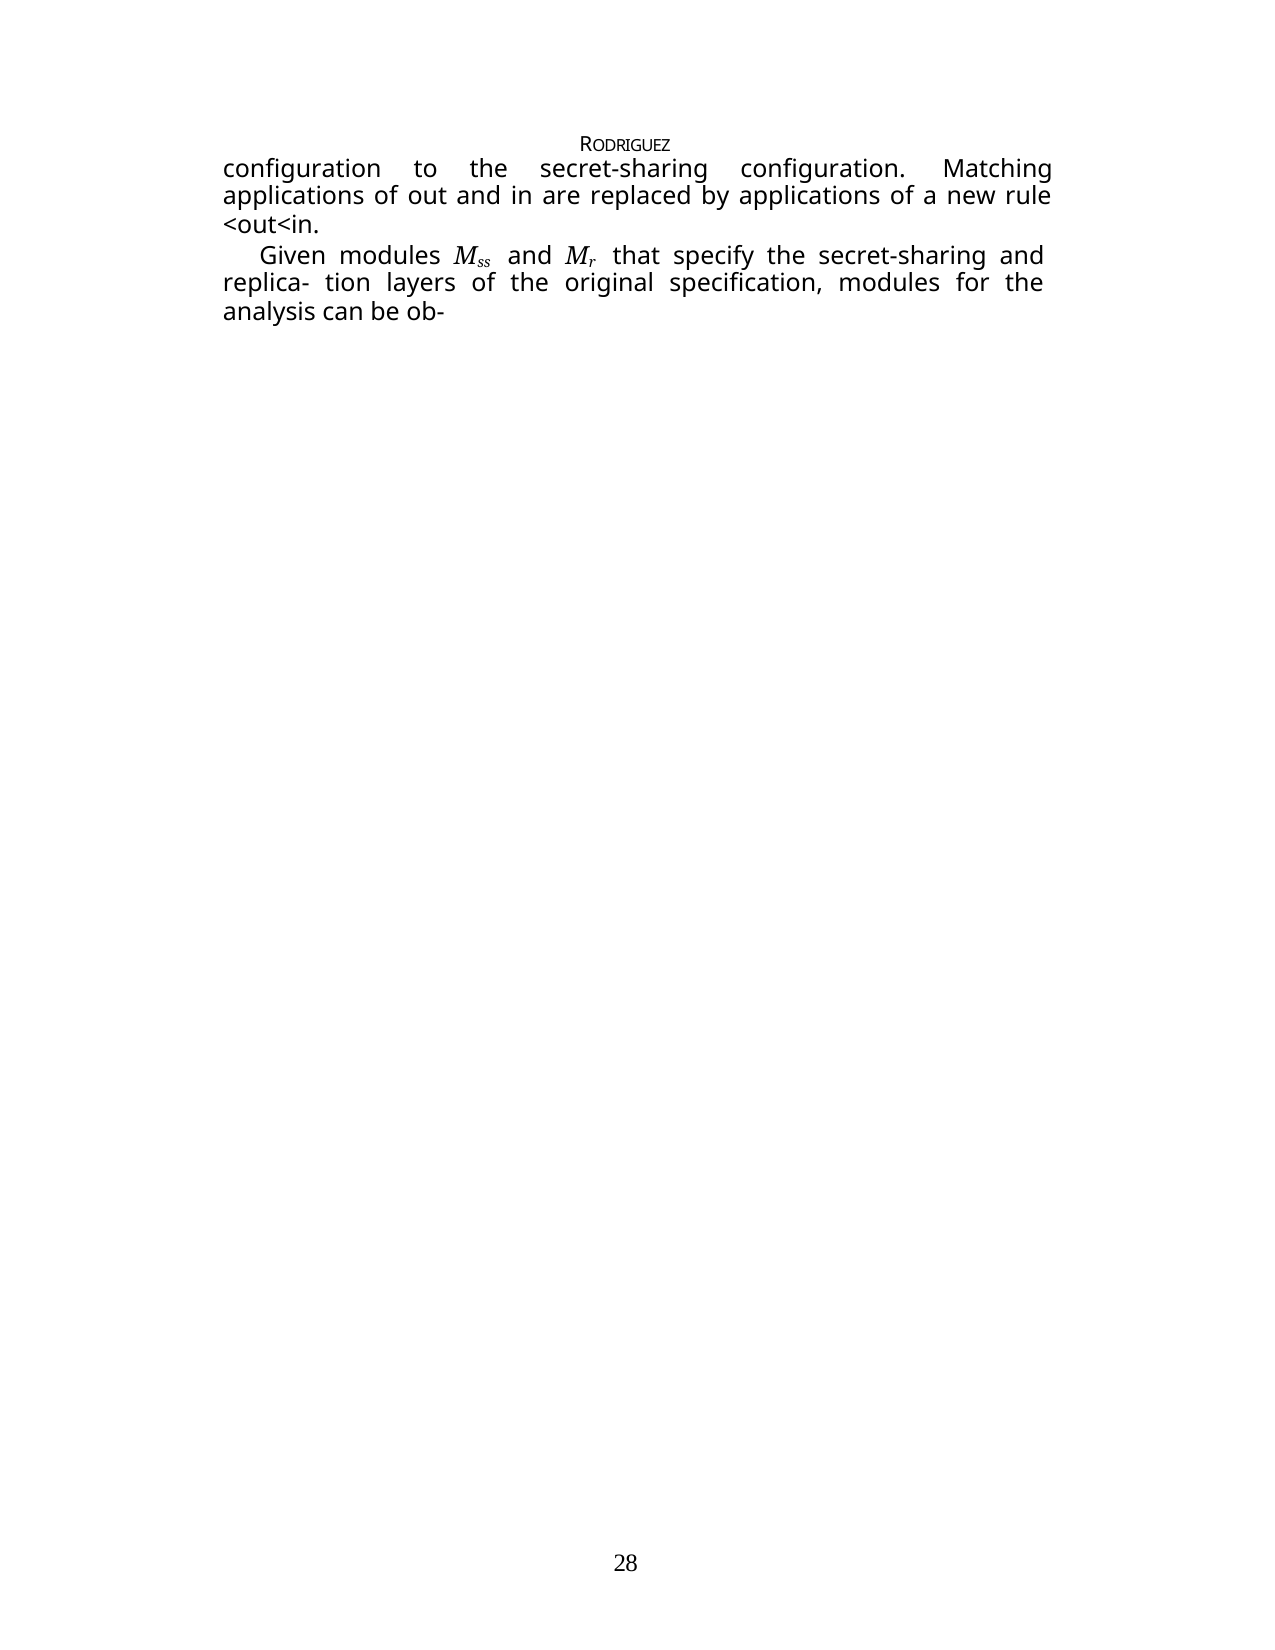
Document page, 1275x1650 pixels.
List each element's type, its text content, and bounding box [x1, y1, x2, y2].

text Given modules Mss and Mr that specify the secret-sharing and replica- tion layers of the original specification, modules for the analysis can be ob- [223, 241, 1045, 328]
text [223, 154, 1053, 241]
